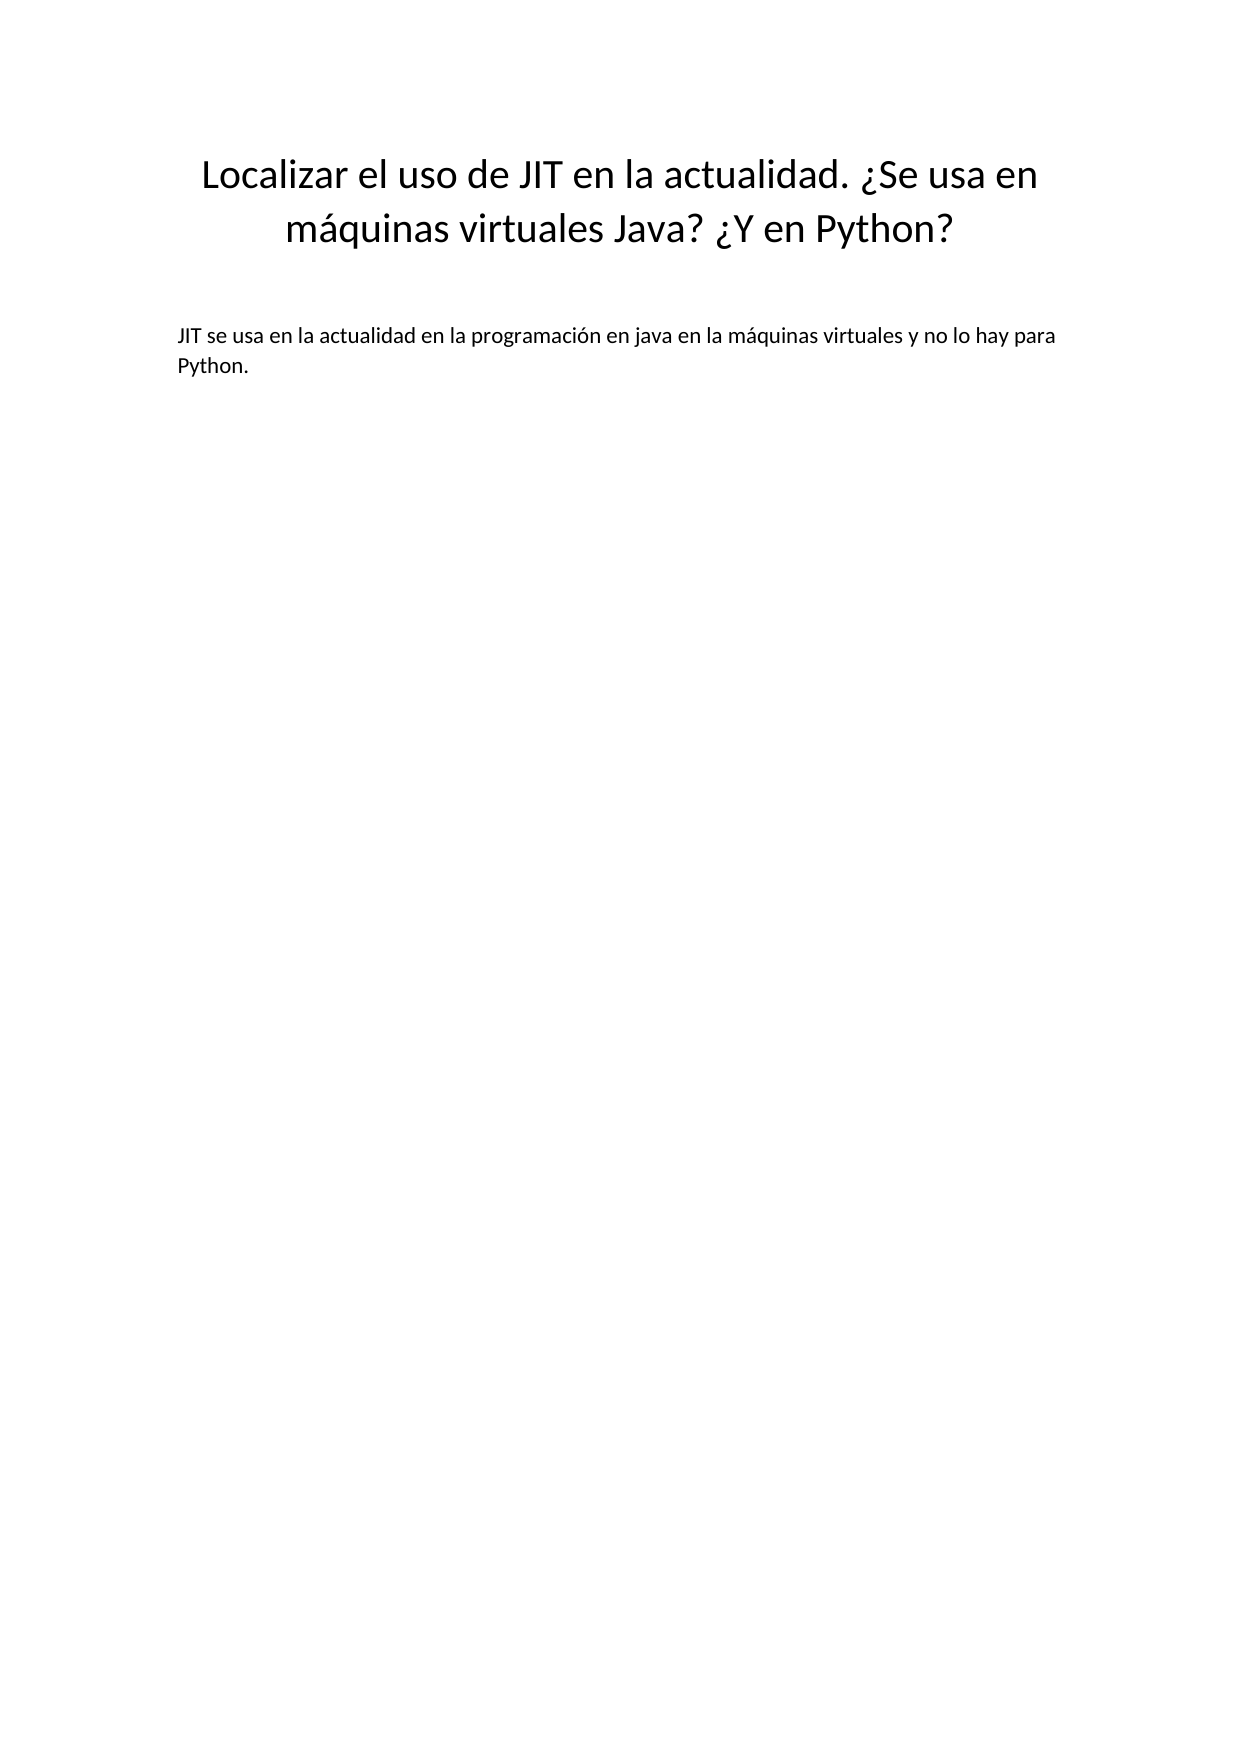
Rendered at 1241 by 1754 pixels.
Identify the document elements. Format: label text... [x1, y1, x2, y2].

text JIT se usa en la actualidad en la programación en java en la máquinas virtuales y no lo hay para Python. [177, 321, 1063, 379]
text Localizar el uso de JIT en la actualidad. ¿Se usa en máquinas virtuales Java? ¿Y en Python? [177, 148, 1063, 253]
